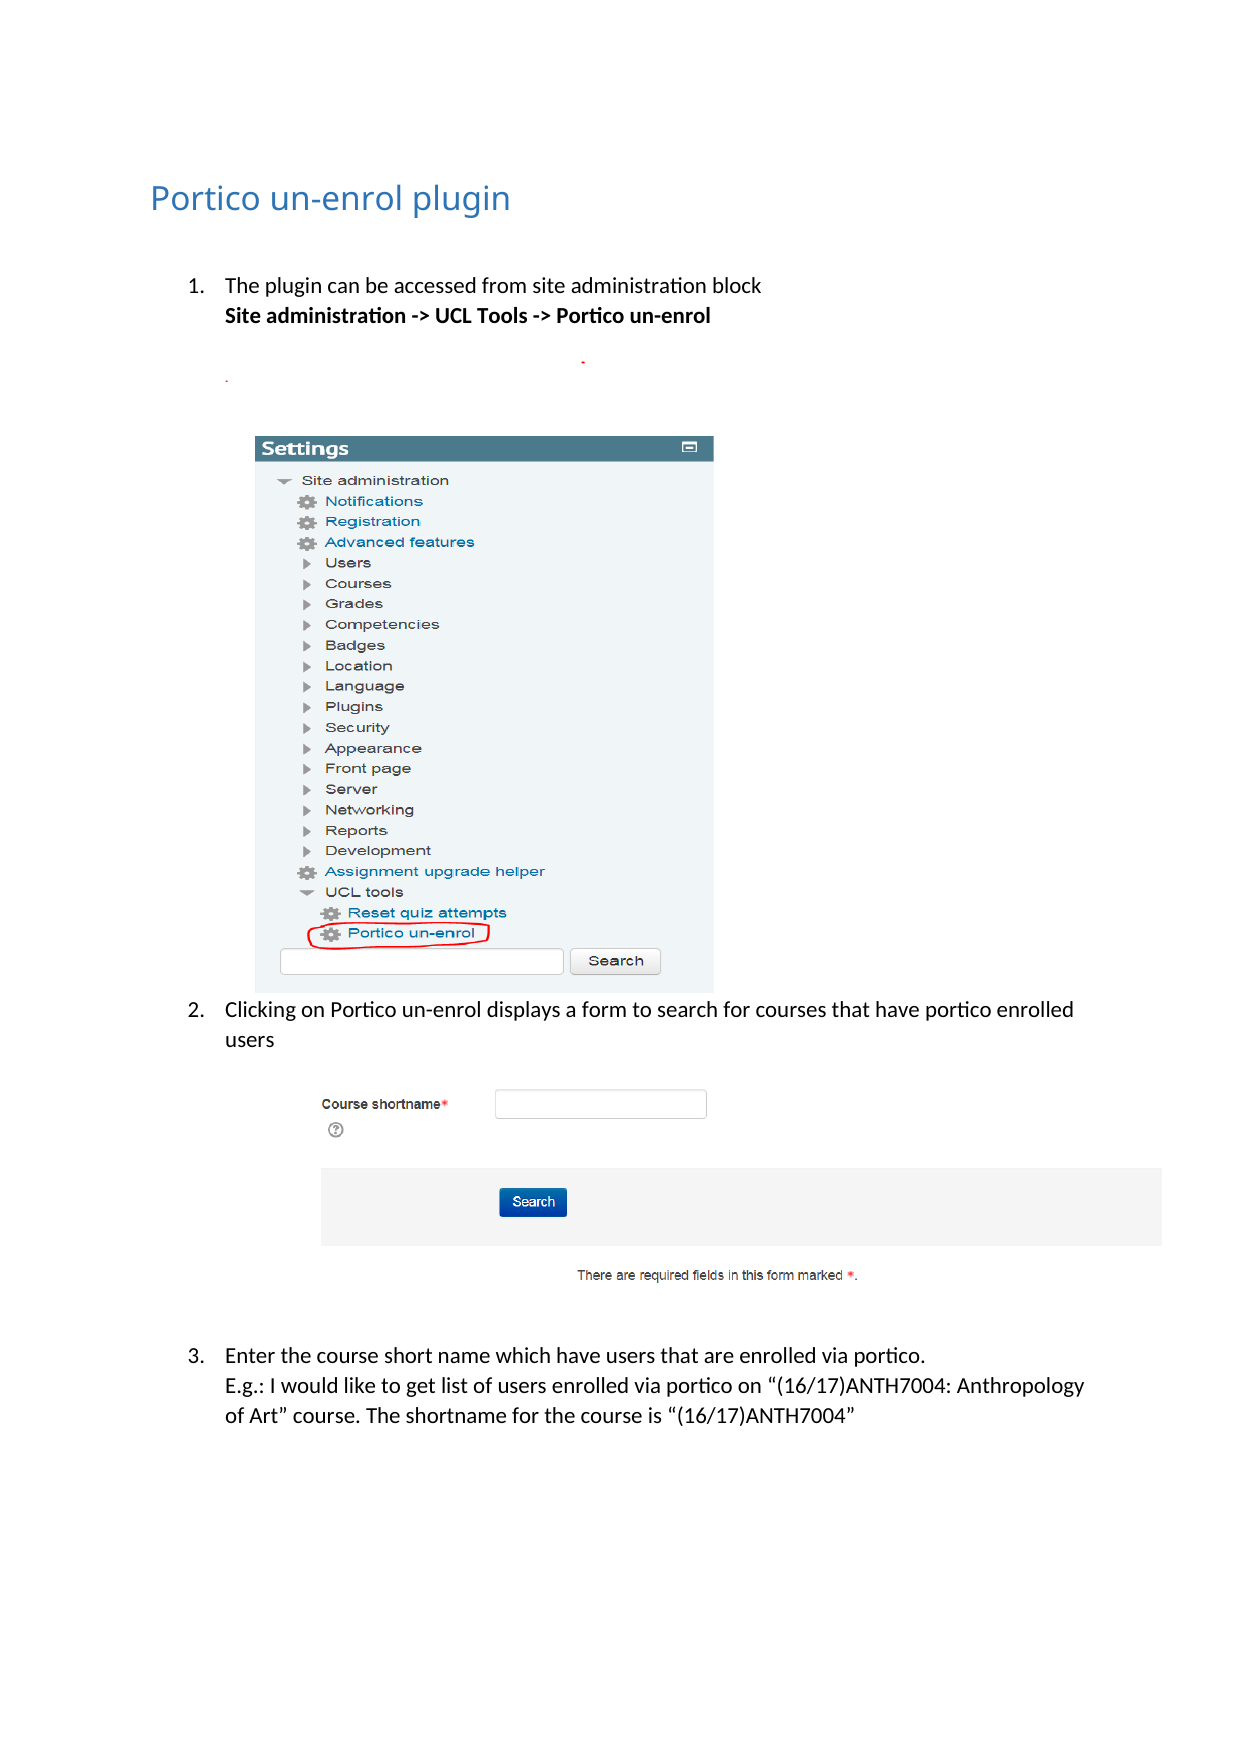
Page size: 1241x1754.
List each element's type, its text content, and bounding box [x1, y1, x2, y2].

list E.g.: I would like to get list of users enrolled via portico on “(16/17)ANTH7004: Anthropology of Art” course. The shortname for the course is “(16/17)ANTH7004” [225, 1371, 1090, 1429]
subtitle Portico un-enrol plugin [150, 175, 1090, 220]
list Clicking on Portico un-enrol displays a form to search for courses that have portico enrolled users [187, 995, 1090, 1053]
picture [225, 361, 714, 993]
list The plugin can be accessed from site administration block [187, 271, 1090, 299]
list Enter the course short name which have users that are enrolled via portico. [187, 1341, 1090, 1369]
list Site administration -> UCL Tools -> Portico un-enrol [225, 301, 1090, 329]
picture [225, 1055, 1166, 1309]
